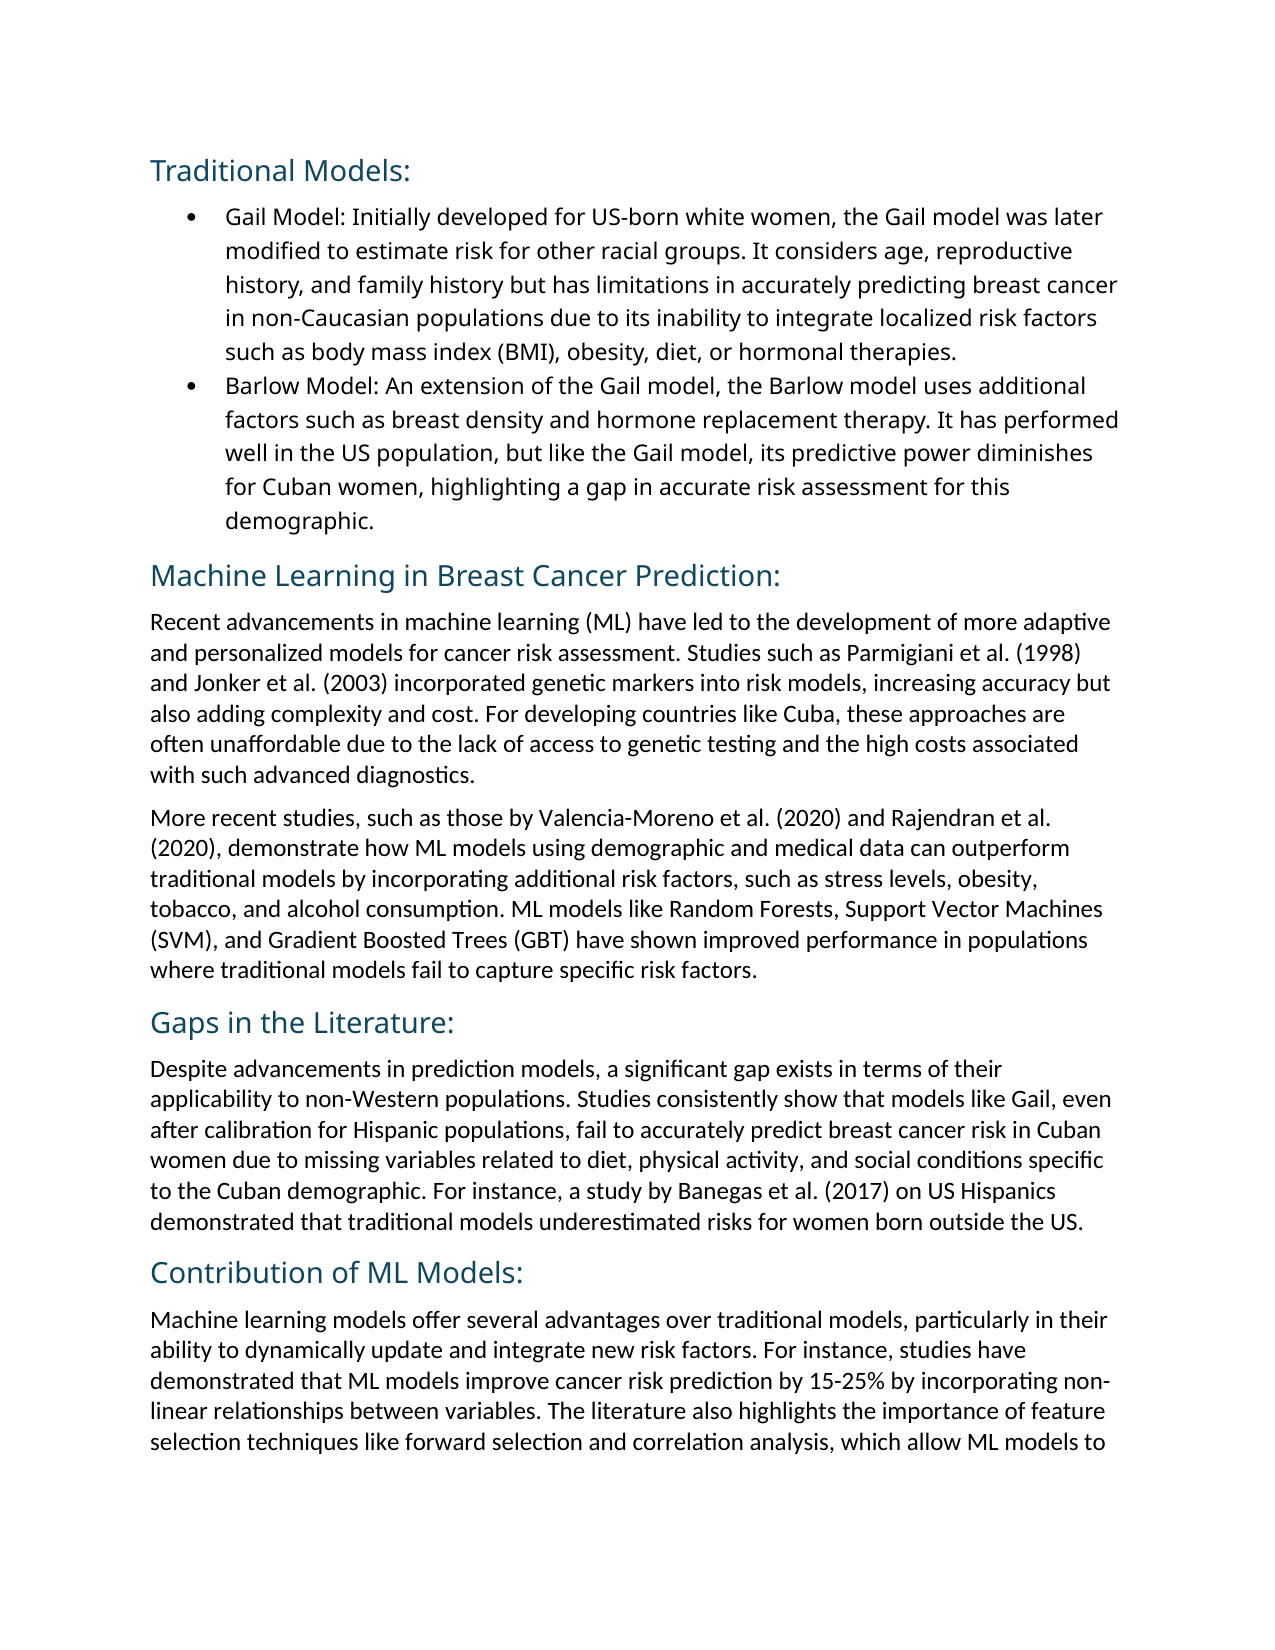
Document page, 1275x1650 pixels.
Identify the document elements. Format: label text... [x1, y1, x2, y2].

subtitle Gaps in the Literature: [150, 1002, 1125, 1042]
text More recent studies, such as those by Valencia-Moreno et al. (2020) and Rajendran et al. (2020), demonstrate how ML models using demographic and medical data can outperform traditional models by incorporating additional risk factors, such as stress levels, obesity, tobacco, and alcohol consumption. ML models like Random Forests, Support Vector Machines (SVM), and Gradient Boosted Trees (GBT) have shown improved performance in populations where traditional models fail to capture specific risk factors. [150, 802, 1125, 985]
list Barlow Model: An extension of the Gail model, the Barlow model uses additional factors such as breast density and hormone replacement therapy. It has performed well in the US population, but like the Gail model, its predictive power diminishes for Cuban women, highlighting a gap in accurate risk assessment for this demographic. [187, 370, 1125, 536]
text Despite advancements in prediction models, a significant gap exists in terms of their applicability to non-Western populations. Studies consistently show that models like Gail, even after calibration for Hispanic populations, fail to accurately predict breast cancer risk in Cuban women due to missing variables related to diet, physical activity, and social conditions specific to the Cuban demographic. For instance, a study by Banegas et al. (2017) on US Hispanics demonstrated that traditional models underestimated risks for women born outside the US. [150, 1053, 1125, 1236]
list Gail Model: Initially developed for US-born white women, the Gail model was later modified to estimate risk for other racial groups. It considers age, reproductive history, and family history but has limitations in accurately predicting breast cancer in non-Caucasian populations due to its inability to integrate localized risk factors such as body mass index (BMI), obesity, diet, or hormonal therapies. [187, 201, 1125, 367]
subtitle Traditional Models: [150, 150, 1125, 190]
subtitle Machine Learning in Breast Cancer Prediction: [150, 555, 1125, 595]
subtitle Contribution of ML Models: [150, 1253, 1125, 1292]
text Recent advancements in machine learning (ML) have led to the development of more adaptive and personalized models for cancer risk assessment. Studies such as Parmigiani et al. (1998) and Jonker et al. (2003) incorporated genetic markers into risk models, increasing accuracy but also adding complexity and cost. For developing countries like Cuba, these approaches are often unaffordable due to the lack of access to genetic testing and the high costs associated with such advanced diagnostics. [150, 606, 1125, 789]
